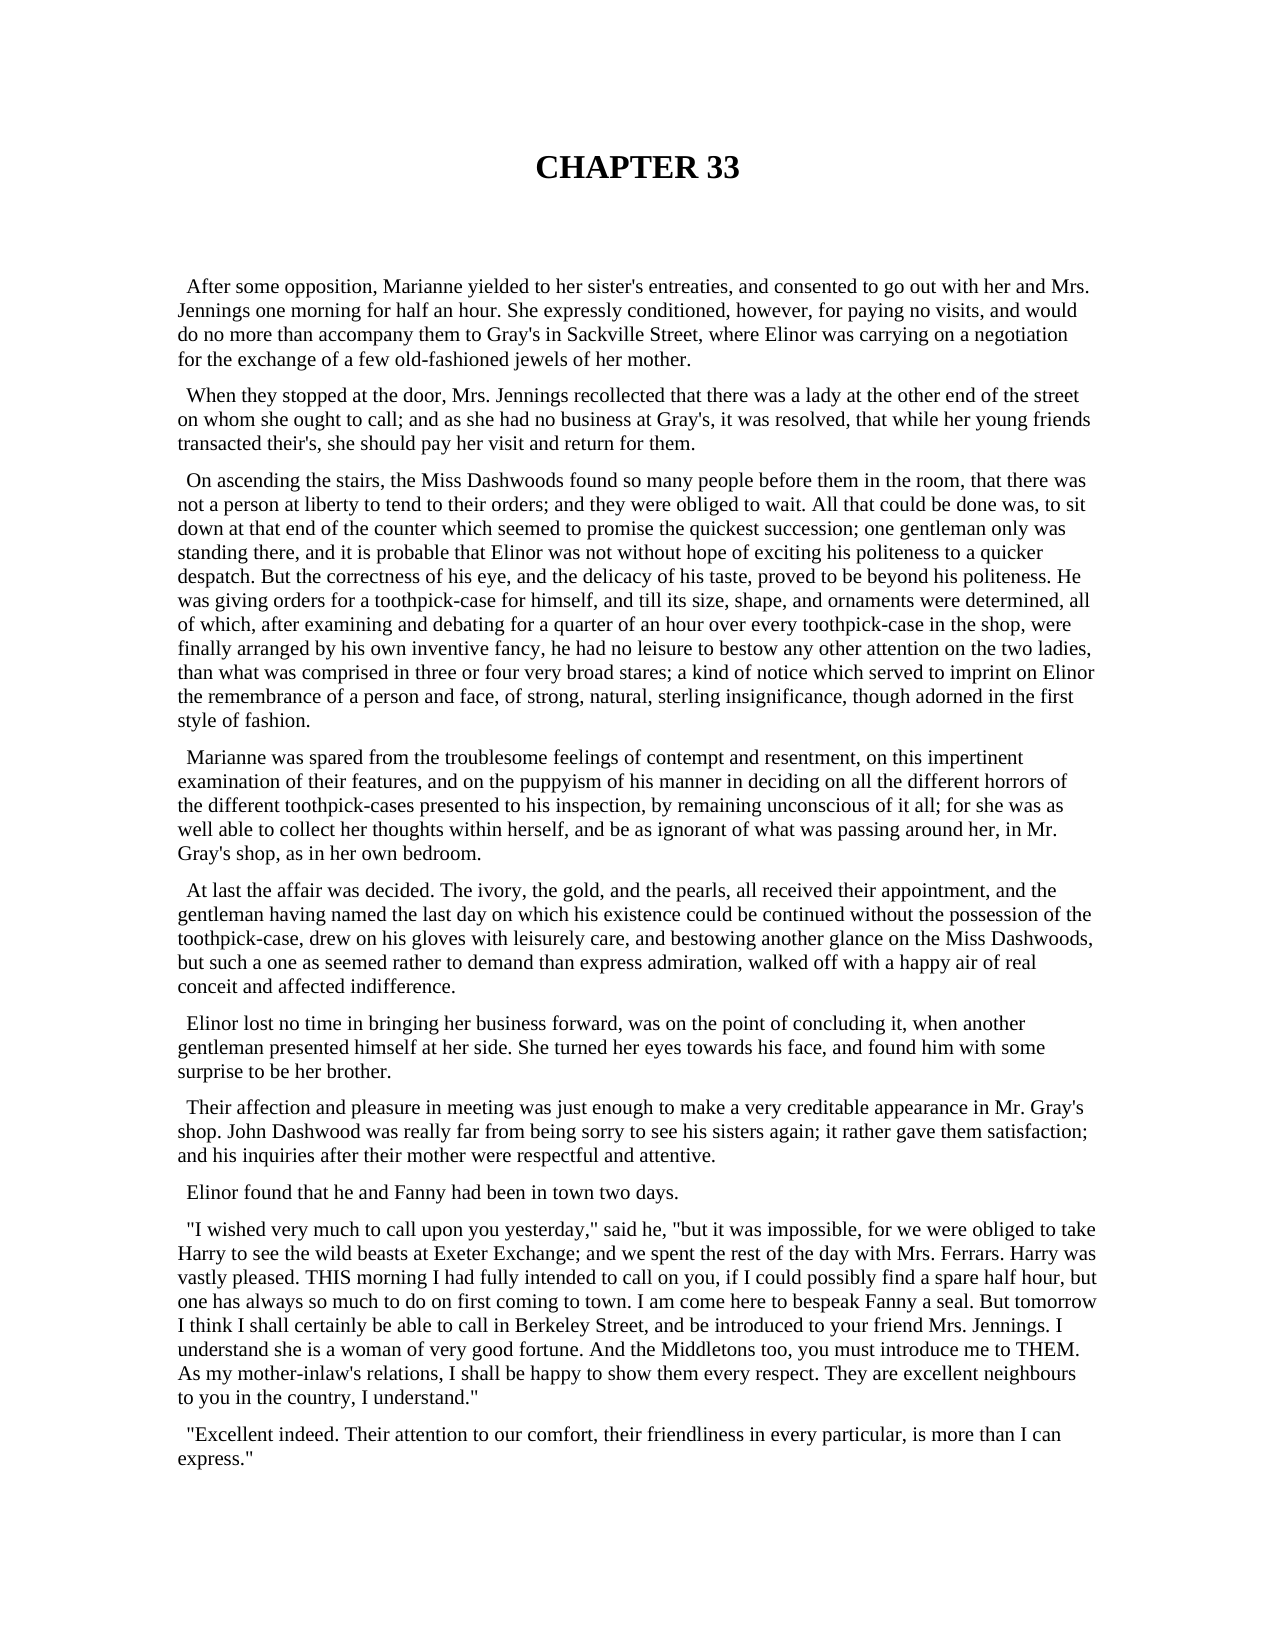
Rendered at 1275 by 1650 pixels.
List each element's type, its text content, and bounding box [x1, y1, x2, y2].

text "Excellent indeed. Their attention to our comfort, their friendliness in every particular, is more than I can express." [177, 1421, 1098, 1469]
text When they stopped at the door, Mrs. Jennings recollected that there was a lady at the other end of the street on whom she ought to call; and as she had no business at Gray's, it was resolved, that while her young friends transacted their's, she should pay her visit and return for them. [177, 383, 1098, 455]
text Their affection and pleasure in meeting was just enough to make a very creditable appearance in Mr. Gray's shop. John Dashwood was really far from being sorry to see his sisters again; it rather gave them satisfaction; and his inquiries after their mother were respectful and attentive. [177, 1095, 1098, 1167]
text Elinor found that he and Fanny had been in town two days. [177, 1180, 1098, 1204]
text At last the affair was decided. The ivory, the gold, and the pearls, all received their appointment, and the gentleman having named the last day on which his existence could be continued without the possession of the toothpick-case, drew on his gloves with leisurely care, and bestowing another glance on the Miss Dashwoods, but such a one as seemed rather to demand than express admiration, walked off with a happy air of real conceit and affected indifference. [177, 878, 1098, 998]
text After some opposition, Marianne yielded to her sister's entreaties, and consented to go out with her and Mrs. Jennings one morning for half an hour. She expressly conditioned, however, for paying no visits, and would do no more than accompany them to Gray's in Sackville Street, where Elinor was carrying on a negotiation for the exchange of a few old-fashioned jewels of her mother. [177, 274, 1098, 371]
text Elinor lost no time in bringing her business forward, was on the point of concluding it, when another gentleman presented himself at her side. She turned her eyes towards his face, and found him with some surprise to be her brother. [177, 1011, 1098, 1083]
text "I wished very much to call upon you yesterday," said he, "but it was impossible, for we were obliged to take Harry to see the wild beasts at Exeter Exchange; and we spent the rest of the day with Mrs. Ferrars. Harry was vastly pleased. THIS morning I had fully intended to call on you, if I could possibly find a spare half hour, but one has always so much to do on first coming to town. I am come here to bespeak Fanny a seal. But tomorrow I think I shall certainly be able to call in Berkeley Street, and be introduced to your friend Mrs. Jennings. I understand she is a woman of very good fortune. And the Middletons too, you must introduce me to THEM. As my mother-inlaw's relations, I shall be happy to show them every respect. They are excellent neighbours to you in the country, I understand." [177, 1216, 1098, 1409]
text Marianne was spared from the troublesome feelings of contempt and resentment, on this impertinent examination of their features, and on the puppyism of his manner in deciding on all the different horrors of the different toothpick-cases presented to his inspection, by remaining unconscious of it all; for she was as well able to collect her thoughts within herself, and be as ignorant of what was passing around her, in Mr. Gray's shop, as in her own bedroom. [177, 745, 1098, 865]
text On ascending the stairs, the Miss Dashwoods found so many people before them in the room, that there was not a person at liberty to tend to their orders; and they were obliged to wait. All that could be done was, to sit down at that end of the counter which seemed to promise the quickest succession; one gentleman only was standing there, and it is probable that Elinor was not without hope of exciting his politeness to a quicker despatch. But the correctness of his eye, and the delicacy of his taste, proved to be beyond his politeness. He was giving orders for a toothpick-case for himself, and till its size, shape, and ornaments were determined, all of which, after examining and debating for a quarter of an hour over every toothpick-case in the shop, were finally arranged by his own inventive fancy, he had no leisure to bestow any other attention on the two ladies, than what was comprised in three or four very broad stares; a kind of notice which served to imprint on Elinor the remembrance of a person and face, of strong, natural, sterling insignificance, though adorned in the first style of fashion. [177, 468, 1098, 732]
subtitle CHAPTER 33 [177, 148, 1098, 186]
